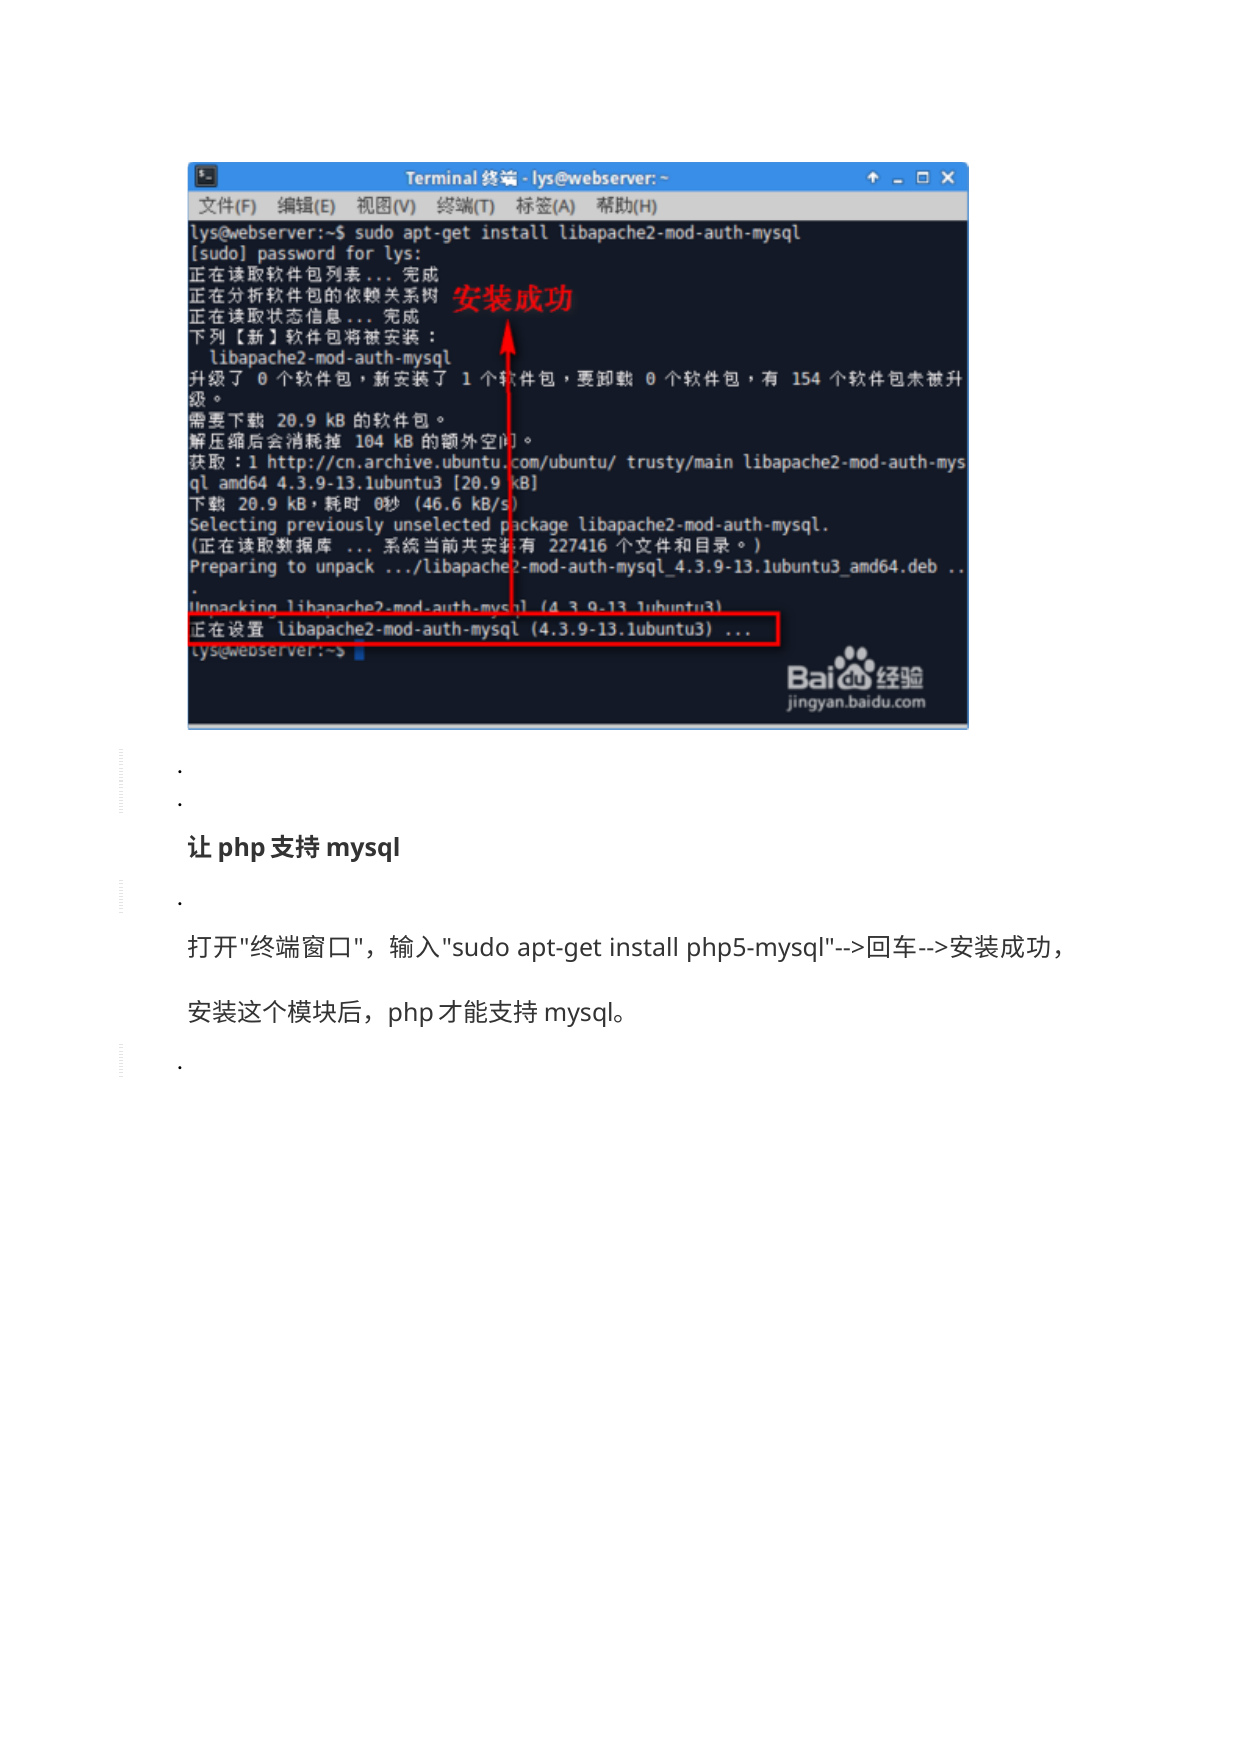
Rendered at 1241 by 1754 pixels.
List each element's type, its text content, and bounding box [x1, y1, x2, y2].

text 打开"终端窗口"，输入"sudo apt-get install php5-mysql"-->回车-->安装成功，安装这个模块后，php才能支持mysql。 [187, 913, 1053, 1043]
picture [187, 162, 969, 730]
text 让php支持mysql [187, 813, 1053, 878]
